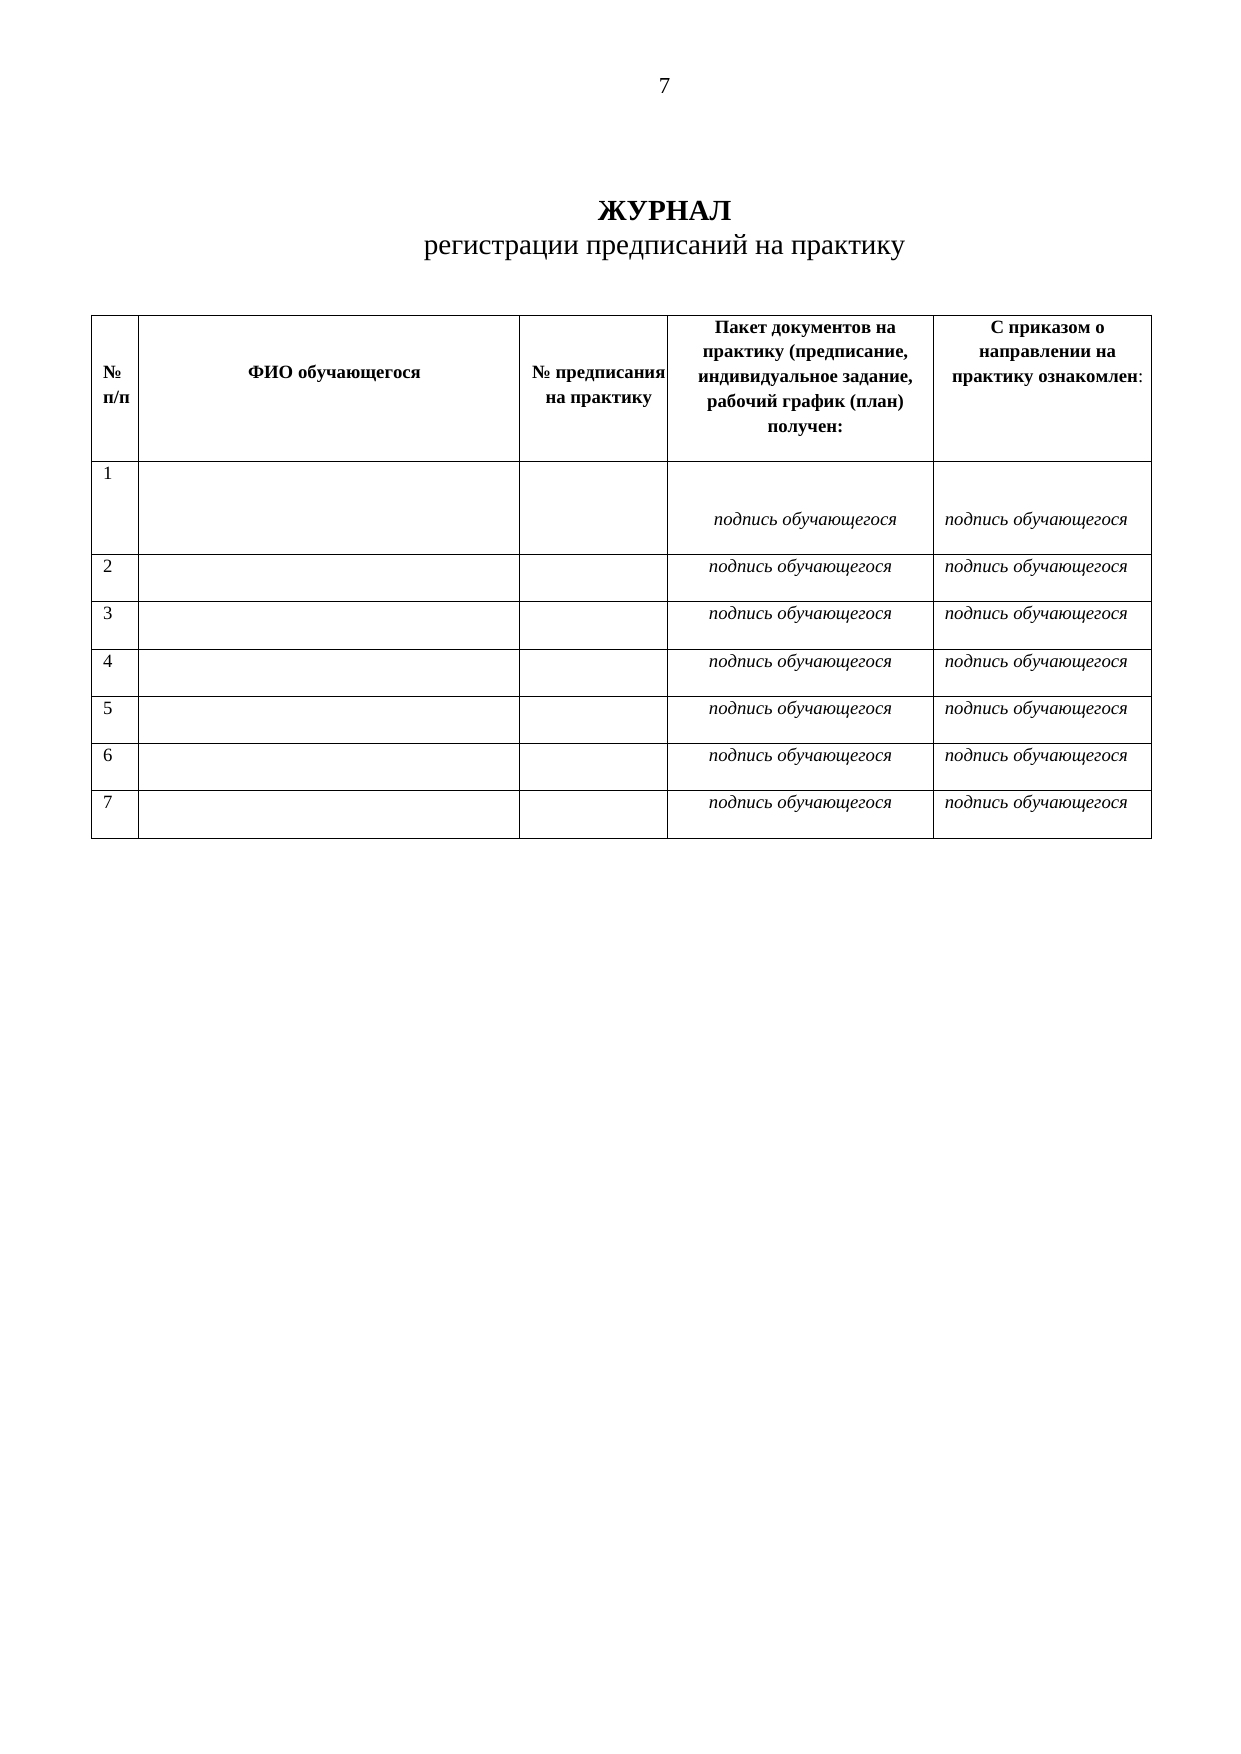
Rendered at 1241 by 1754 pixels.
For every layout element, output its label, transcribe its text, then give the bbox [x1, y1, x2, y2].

table_cell подпись обучающегося [668, 462, 933, 554]
table_cell [139, 602, 519, 648]
table_cell 7 [92, 791, 138, 838]
table_cell подпись обучающегося [934, 791, 1151, 838]
table_cell 4 [92, 650, 138, 696]
table_cell подпись обучающегося [668, 555, 933, 601]
table_cell 5 [92, 697, 138, 743]
table_cell [520, 791, 667, 838]
table_cell 3 [92, 602, 138, 648]
table_cell [139, 697, 519, 743]
table_cell подпись обучающегося [668, 791, 933, 838]
table_cell [520, 650, 667, 696]
table_cell [520, 744, 667, 790]
table_cell 1 [92, 462, 138, 554]
table_cell подпись обучающегося [934, 697, 1151, 743]
text ЖУРНАЛ [177, 193, 1152, 227]
table_header № предписания на практику [520, 316, 667, 461]
table_cell [520, 462, 667, 554]
table_cell [139, 650, 519, 696]
table_cell [139, 791, 519, 838]
table_cell подпись обучающегося [934, 462, 1151, 554]
table_cell подпись обучающегося [668, 650, 933, 696]
table_cell 6 [92, 744, 138, 790]
table_cell [139, 462, 519, 554]
table_cell подпись обучающегося [668, 697, 933, 743]
table_cell подпись обучающегося [934, 555, 1151, 601]
table_cell подпись обучающегося [934, 744, 1151, 790]
table_cell [520, 697, 667, 743]
table_cell подпись обучающегося [668, 602, 933, 648]
table_header С приказом о направлении на практику ознакомлен: [934, 316, 1151, 461]
table_cell подпись обучающегося [934, 650, 1151, 696]
table_cell [139, 555, 519, 601]
table_header Пакет документов на практику (предписание, индивидуальное задание, рабочий график (план) получен: [668, 316, 933, 461]
table_cell [139, 744, 519, 790]
table_header ФИО обучающегося [139, 316, 519, 461]
table_cell [520, 555, 667, 601]
table_cell подпись обучающегося [934, 602, 1151, 648]
table_cell подпись обучающегося [668, 744, 933, 790]
table_cell [520, 602, 667, 648]
table_cell 2 [92, 555, 138, 601]
table_header № п/п [92, 316, 138, 461]
text регистрации предписаний на практику [177, 227, 1152, 261]
